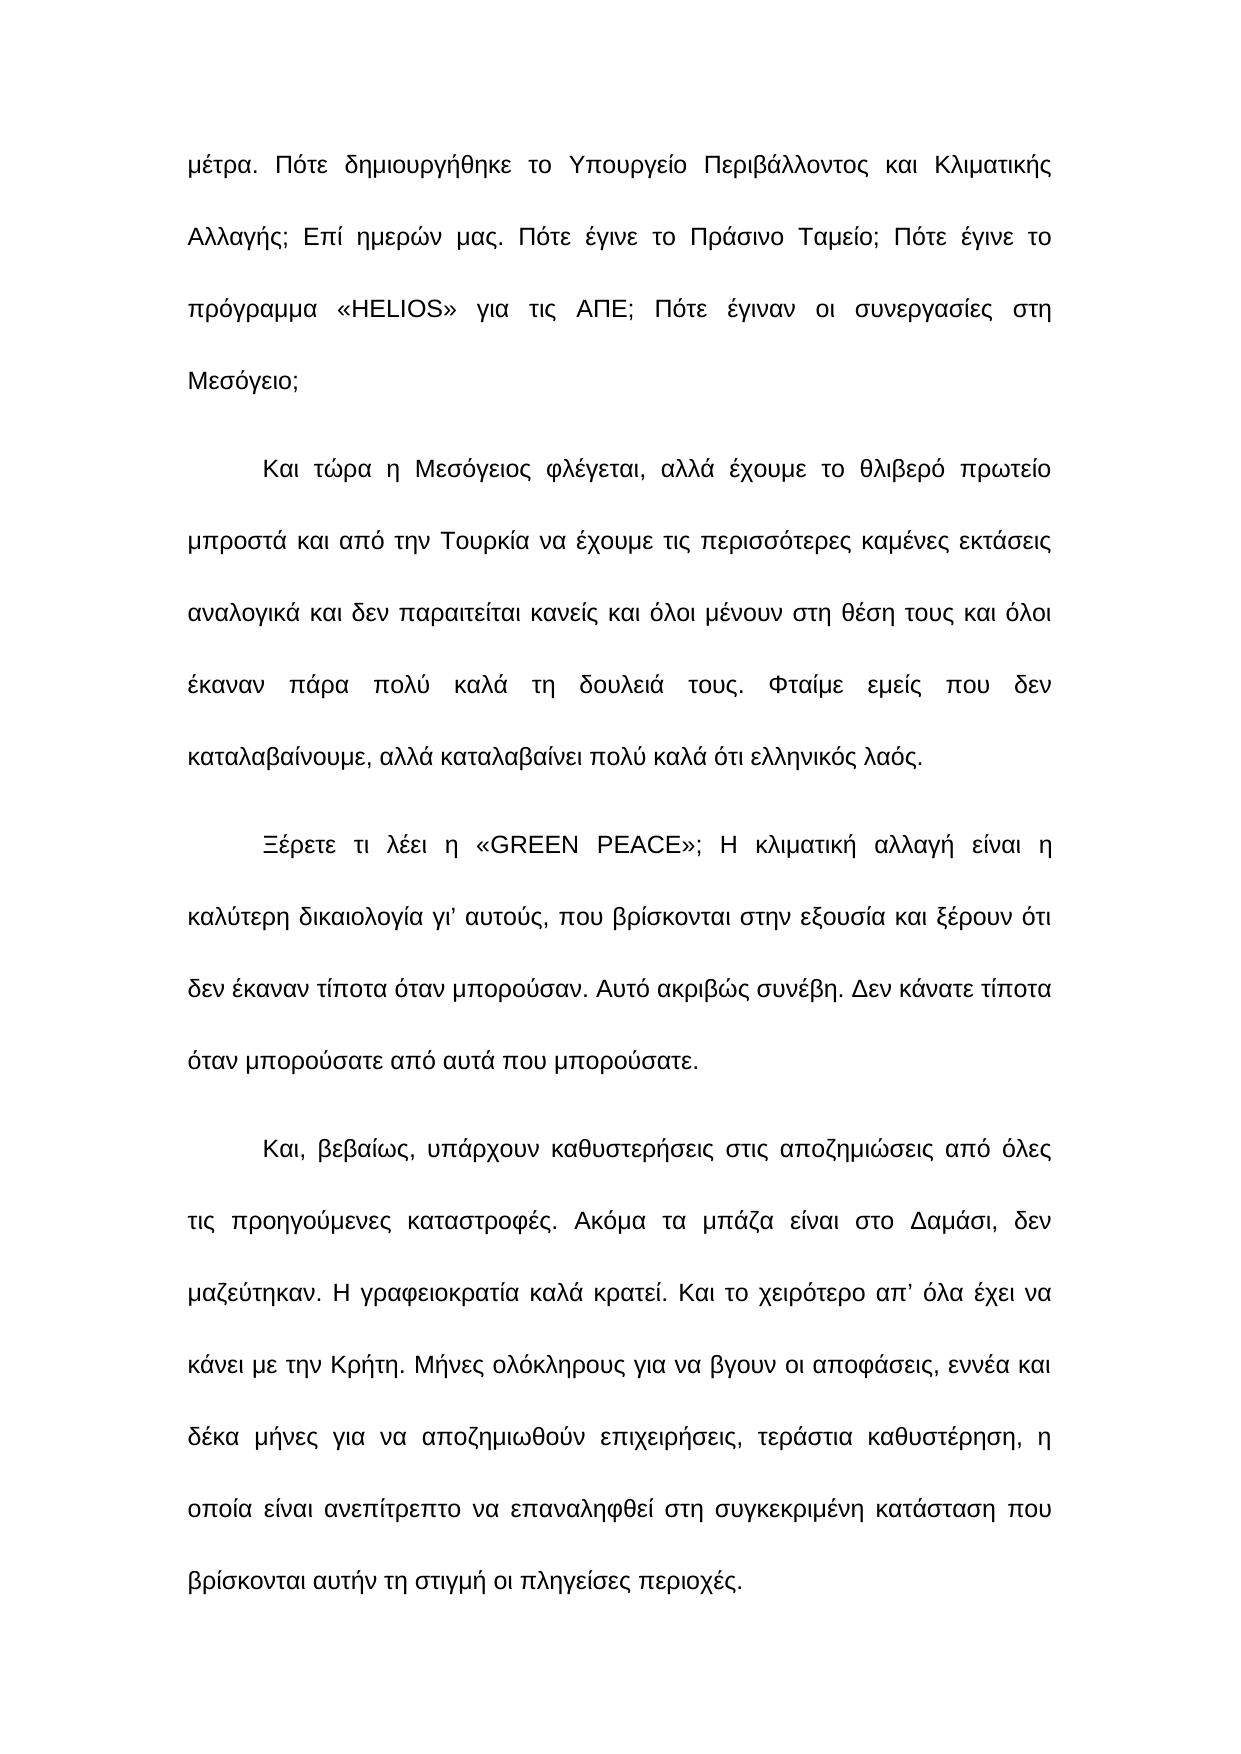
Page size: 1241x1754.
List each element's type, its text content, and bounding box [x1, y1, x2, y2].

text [187, 150, 1053, 394]
text Και, βεβαίως, υπάρχουν καθυστερήσεις στις αποζημιώσεις από όλες τις προηγούμενες καταστροφές. Ακόμα τα μπάζα είναι στο Δαμάσι, δεν μαζεύτηκαν. Η γραφειοκρατία καλά κρατεί. Και το χειρότερο απ’ όλα έχει να κάνει με την Κρήτη. Μήνες ολόκληρους για να βγουν οι αποφάσεις, εννέα και δέκα μήνες για να αποζημιωθούν επιχειρήσεις, τεράστια καθυστέρηση, η οποία είναι ανεπίτρεπτο να επαναληφθεί στη συγκεκριμένη κατάσταση που βρίσκονται αυτήν τη στιγμή οι πληγείσες περιοχές. [187, 1134, 1053, 1594]
text Ξέρετε τι λέει η «GREEN PEACE»; Η κλιματική αλλαγή είναι η καλύτερη δικαιολογία γι’ αυτούς, που βρίσκονται στην εξουσία και ξέρουν ότι δεν έκαναν τίποτα όταν μπορούσαν. Αυτό ακριβώς συνέβη. Δεν κάνατε τίποτα όταν μπορούσατε από αυτά που μπορούσατε. [187, 830, 1053, 1074]
text Και τώρα η Μεσόγειος φλέγεται, αλλά έχουμε το θλιβερό πρωτείο μπροστά και από την Τουρκία να έχουμε τις περισσότερες καμένες εκτάσεις αναλογικά και δεν παραιτείται κανείς και όλοι μένουν στη θέση τους και όλοι έκαναν πάρα πολύ καλά τη δουλειά τους. Φταίμε εμείς που δεν καταλαβαίνουμε, αλλά καταλαβαίνει πολύ καλά ότι ελληνικός λαός. [187, 454, 1053, 770]
